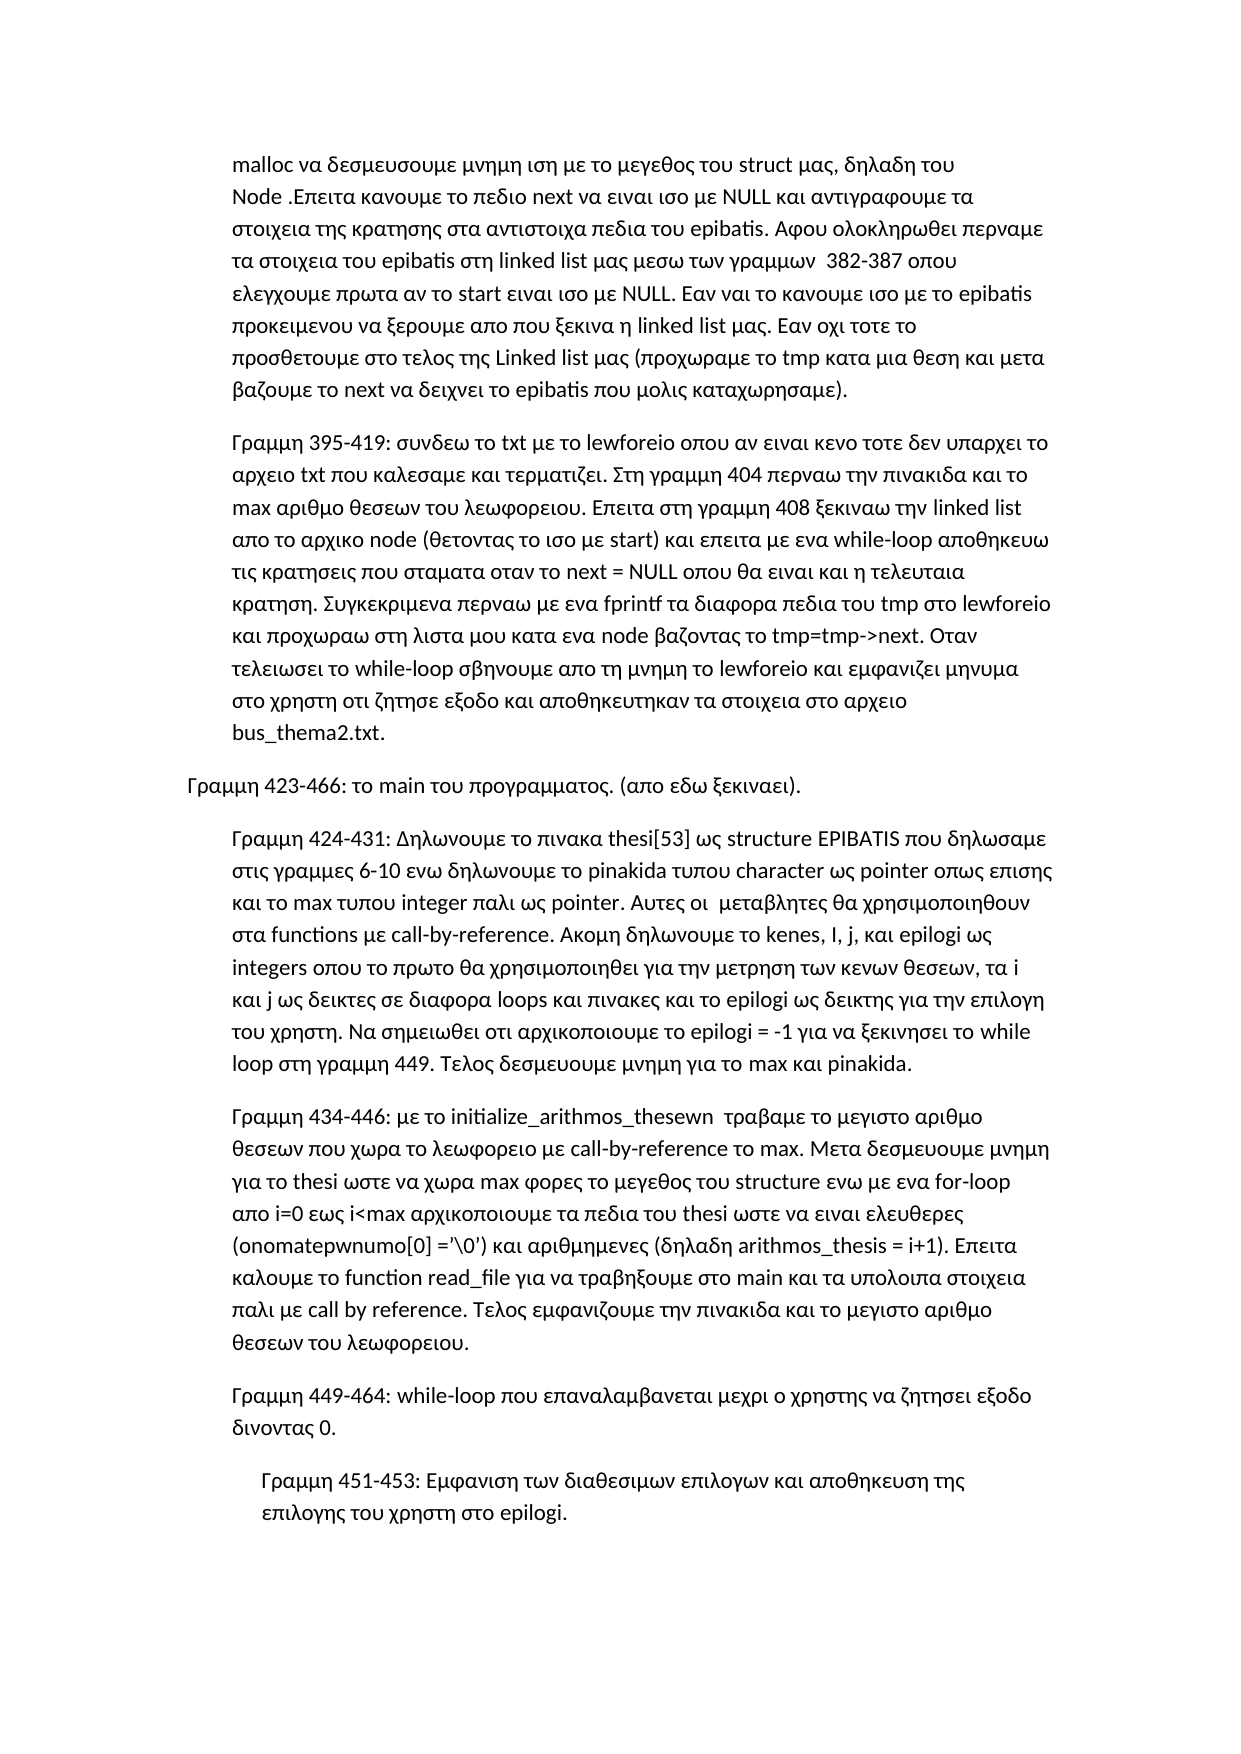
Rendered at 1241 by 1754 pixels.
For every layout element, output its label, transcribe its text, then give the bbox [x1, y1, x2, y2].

text Γραμμη 434-446: με το initialize_arithmos_thesewn τραβαμε το μεγιστο αριθμο θεσεων που χωρα το λεωφορειο με call-by-reference το max. Μετα δεσμευουμε μνημη για το thesi ωστε να χωρα max φορες το μεγεθος του structure ενω με ενα for-loop απο i=0 εως i<max αρχικοποιουμε τα πεδια του thesi ωστε να ειναι ελευθερες (onomatepwnumo[0] =’\0’) και αριθμημενες (δηλαδη arithmos_thesis = i+1). Επειτα καλουμε το function read_file για να τραβηξουμε στο main και τα υπολοιπα στοιχεια παλι με call by reference. Τελος εμφανιζουμε την πινακιδα και το μεγιστο αριθμο θεσεων του λεωφορειου. [232, 1102, 1053, 1356]
text Γραμμη 424-431: Δηλωνουμε το πινακα thesi[53] ως structure EPIBATIS που δηλωσαμε στις γραμμες 6-10 ενω δηλωνουμε το pinakida τυπου character ως pointer οπως επισης και το max τυπου integer παλι ως pointer. Αυτες οι μεταβλητες θα χρησιμοποιηθουν στα functions με call-by-reference. Ακομη δηλωνουμε το kenes, I, j, και epilogi ως integers οπου το πρωτο θα χρησιμοποιηθει για την μετρηση των κενων θεσεων, τα i και j ως δεικτες σε διαφορα loops και πινακες και το epilogi ως δεικτης για την επιλογη του χρηστη. Να σημειωθει οτι αρχικοποιουμε το epilogi = -1 για να ξεκινησει το while loop στη γραμμη 449. Τελος δεσμευουμε μνημη για το max και pinakida. [232, 824, 1053, 1077]
text Γραμμη 395-419: συνδεω το txt με το lewforeio οπου αν ειναι κενο τοτε δεν υπαρχει το αρχειο txt που καλεσαμε και τερματιζει. Στη γραμμη 404 περναω την πινακιδα και το max αριθμο θεσεων του λεωφορειου. Επειτα στη γραμμη 408 ξεκιναω την linked list απο το αρχικο node (θετοντας το ισο με start) και επειτα με ενα while-loop αποθηκευω τις κρατησεις που σταματα οταν το next = NULL οπου θα ειναι και η τελευταια κρατηση. Συγκεκριμενα περναω με ενα fprintf τα διαφορα πεδια του tmp στο lewforeio και προχωραω στη λιστα μου κατα ενα node βαζοντας το tmp=tmp->next. Οταν τελειωσει το while-loop σβηνουμε απο τη μνημη το lewforeio και εμφανιζει μηνυμα στο χρηστη οτι ζητησε εξοδο και αποθηκευτηκαν τα στοιχεια στο αρχειο bus_thema2.txt. [232, 428, 1053, 746]
text Γραμμη 451-453: Εμφανιση των διαθεσιμων επιλογων και αποθηκευση της επιλογης του χρηστη στο epilogi. [261, 1466, 1053, 1526]
text Γραμμη 423-466: το main του προγραμματος. (απο εδω ξεκιναει). [187, 771, 1053, 799]
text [232, 150, 1053, 403]
text Γραμμη 449-464: while-loop που επαναλαμβανεται μεχρι ο χρηστης να ζητησει εξοδο δινοντας 0. [232, 1381, 1053, 1441]
